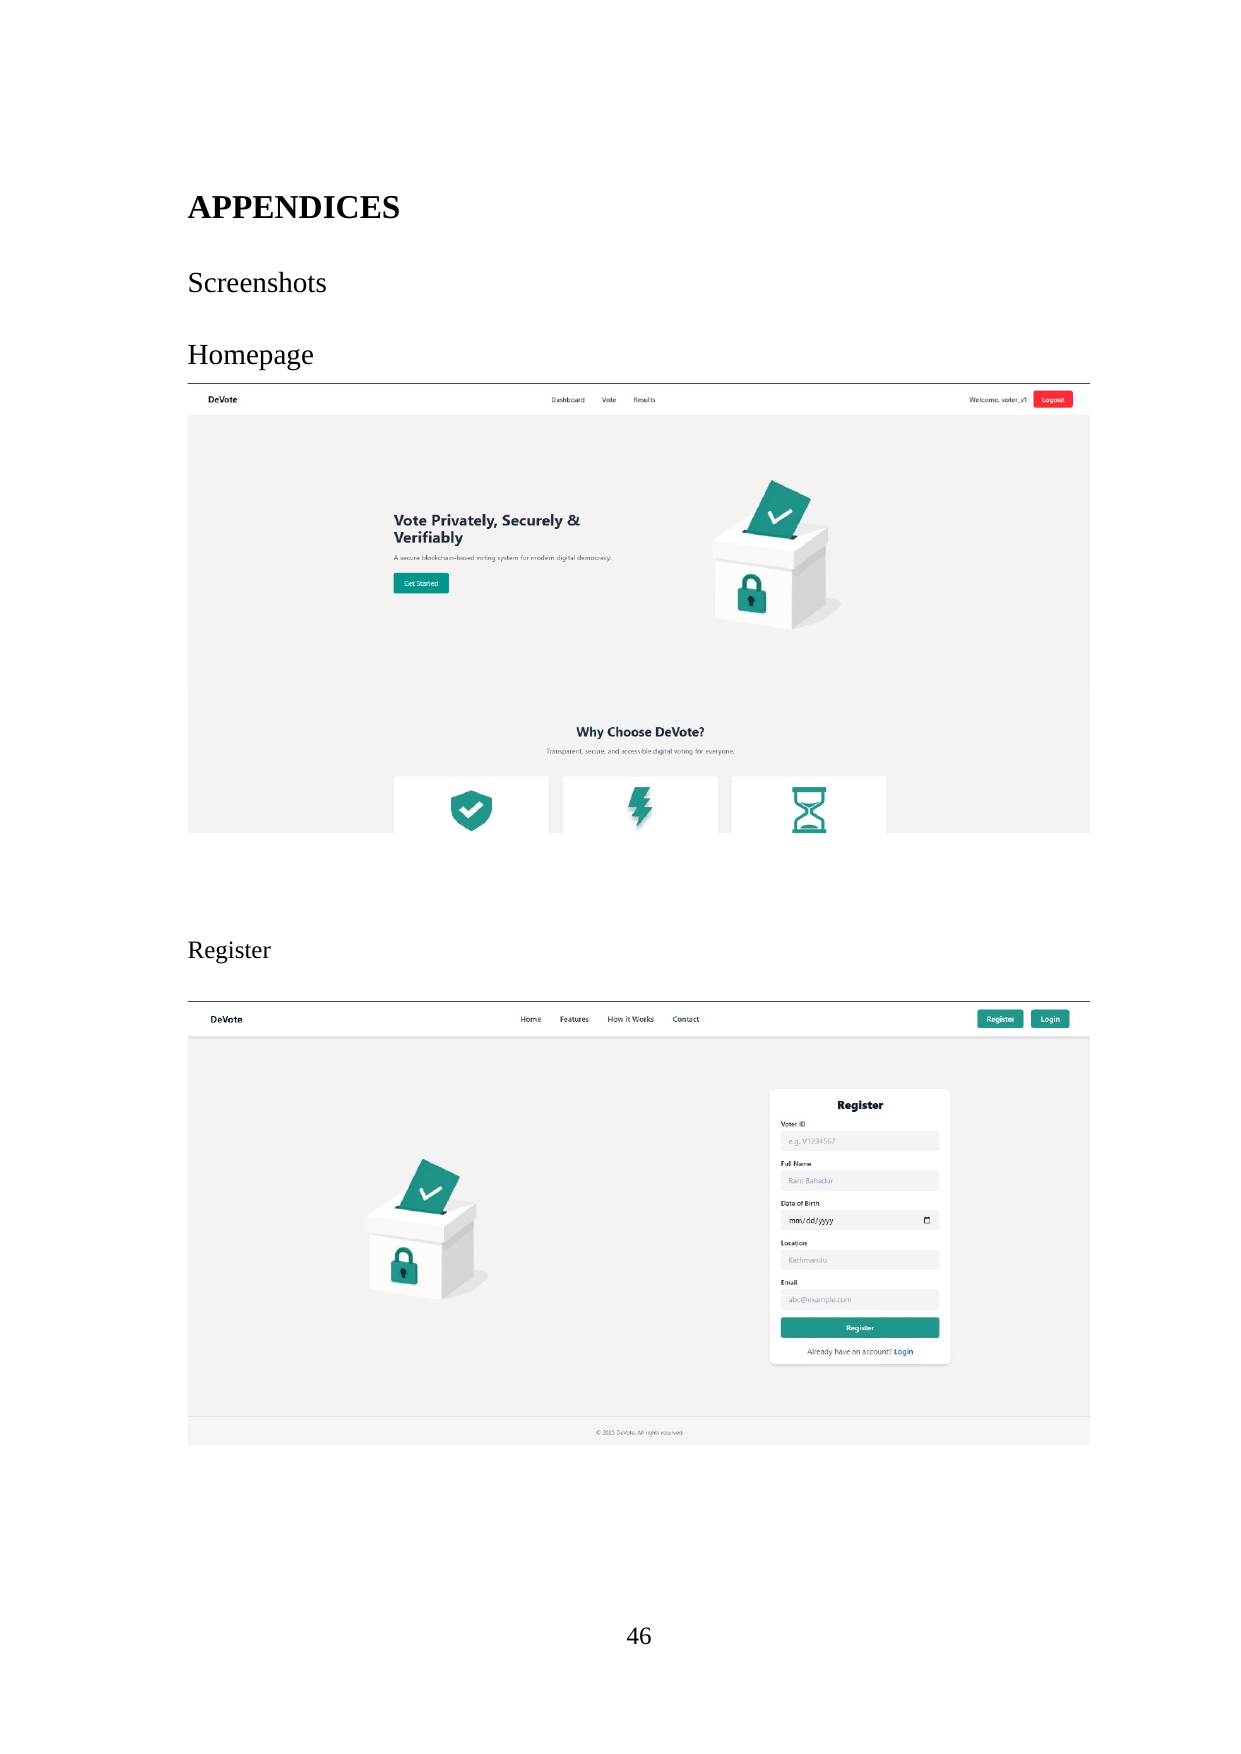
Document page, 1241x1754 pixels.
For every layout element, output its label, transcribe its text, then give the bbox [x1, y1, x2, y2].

subtitle Screenshots [187, 265, 1090, 298]
picture [187, 383, 1091, 833]
picture [187, 1001, 1091, 1446]
text Register [187, 936, 1090, 964]
subtitle APPENDICES [187, 187, 1090, 226]
subtitle Homepage [187, 337, 1090, 370]
